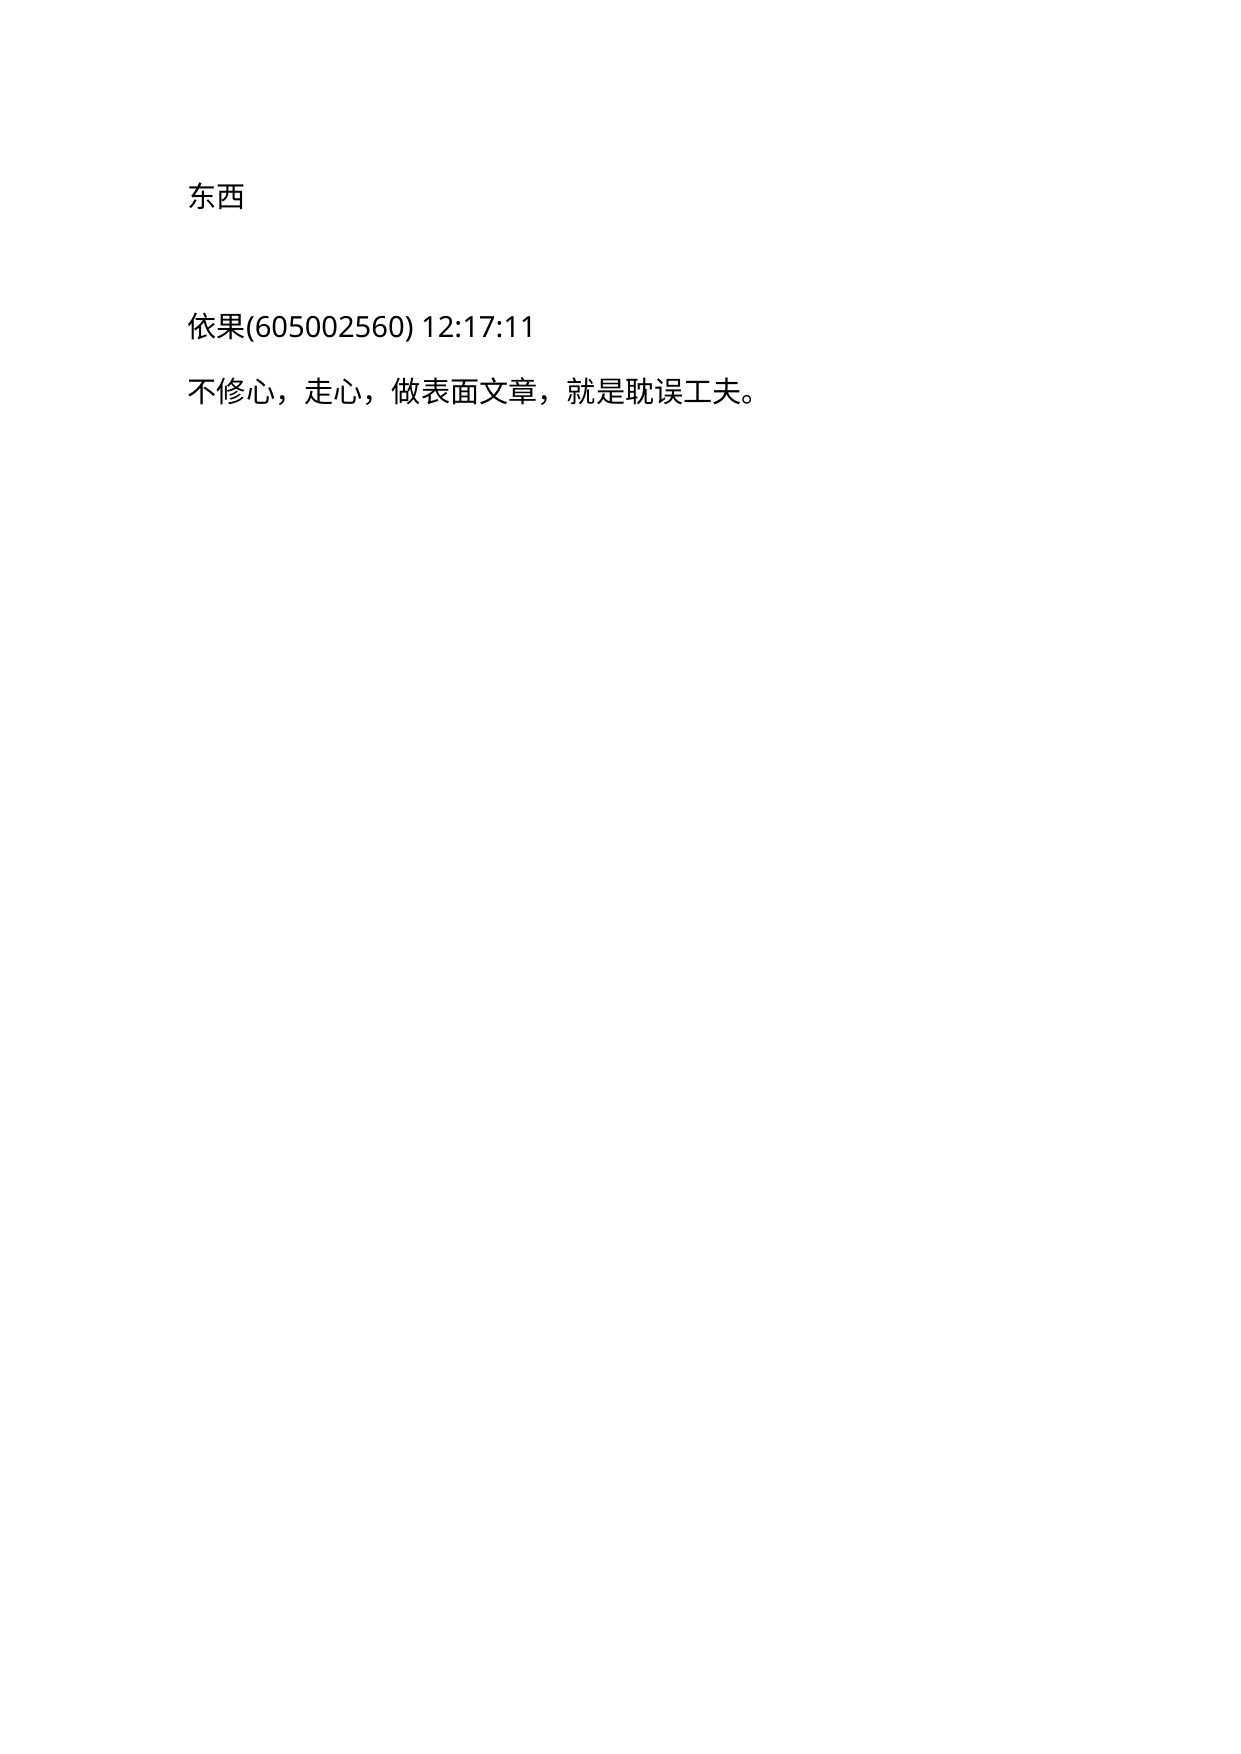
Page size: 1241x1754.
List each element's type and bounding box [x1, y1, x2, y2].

text [187, 162, 1053, 422]
